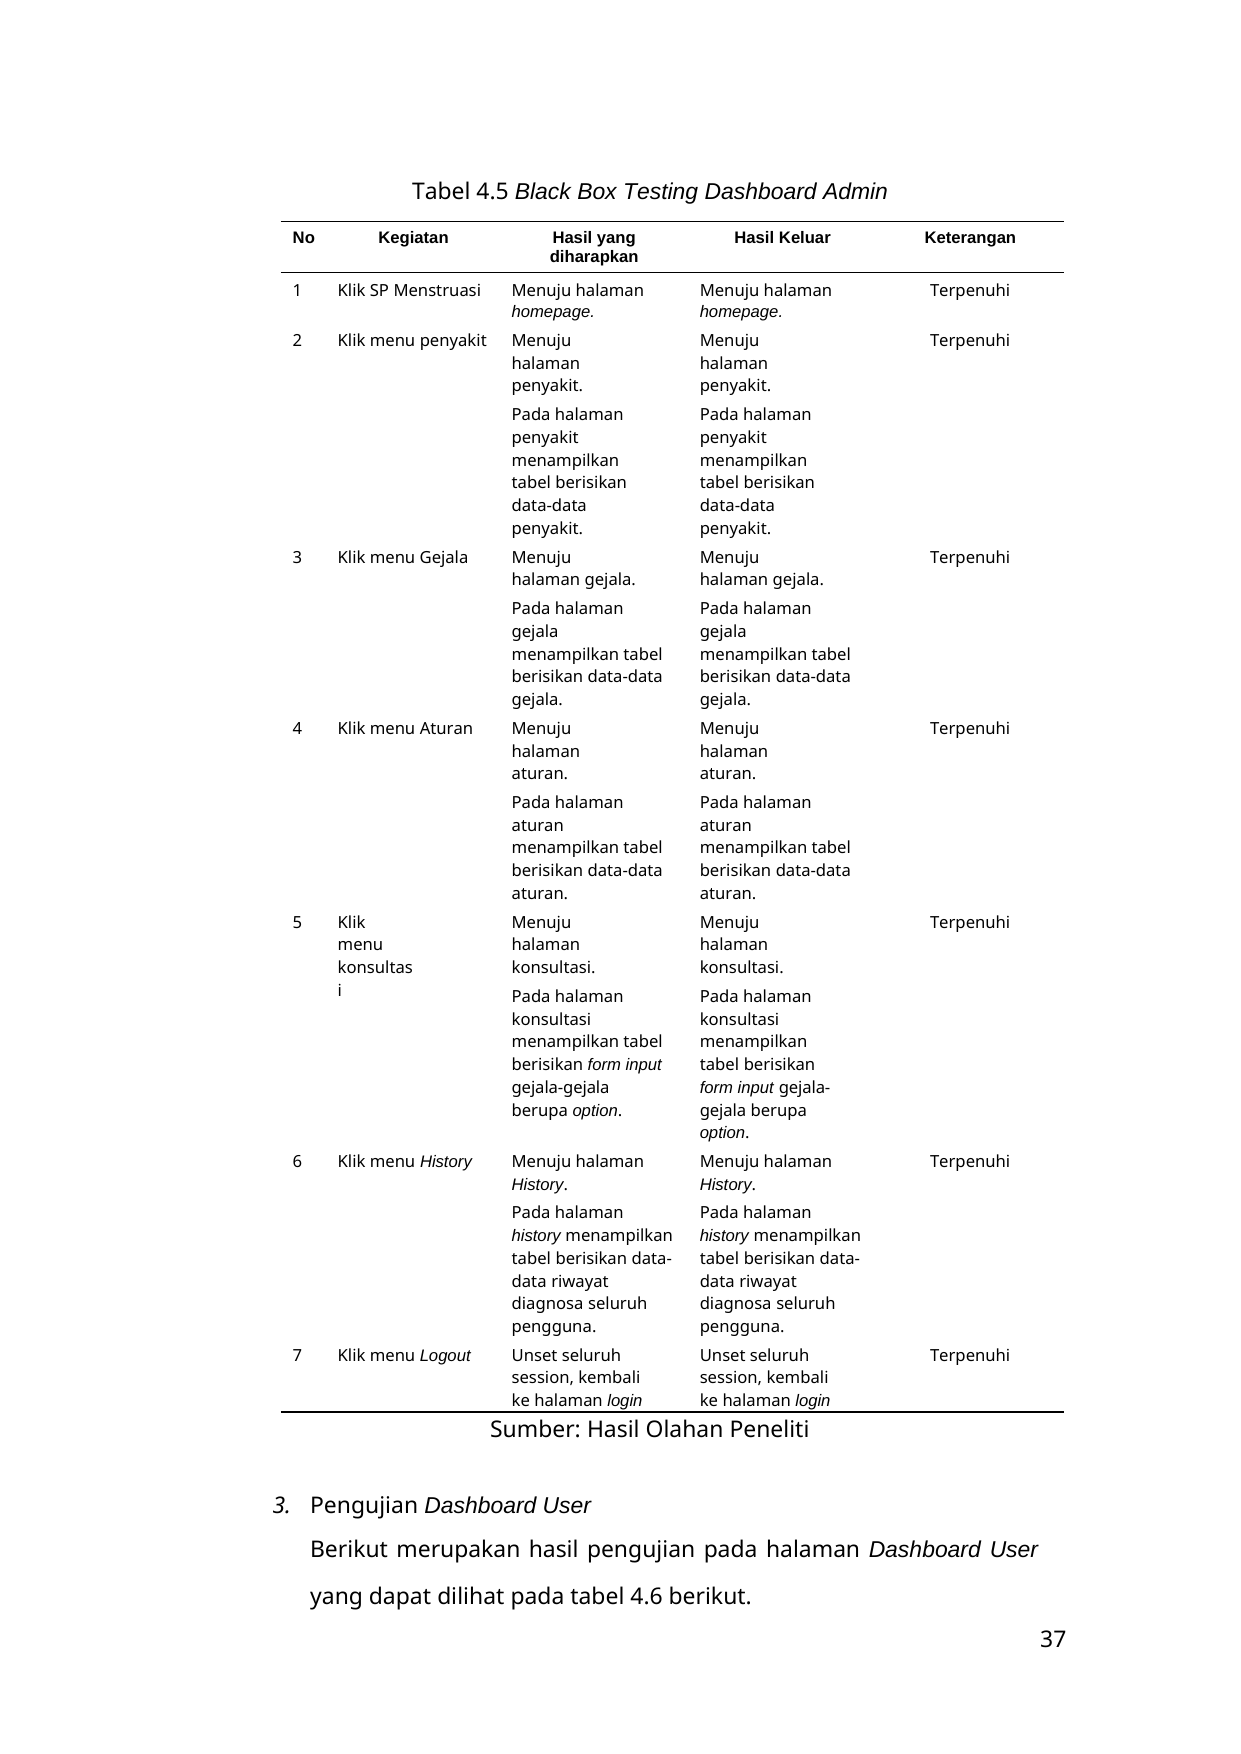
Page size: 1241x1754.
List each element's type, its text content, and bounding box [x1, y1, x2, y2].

table_cell Klik menu Aturan [326, 710, 494, 904]
table_cell 3 [281, 539, 326, 710]
table_header Hasil yang diharapkan [495, 222, 686, 272]
text Berikut merupakan hasil pengujian pada halaman Dashboard User yang dapat dilihat pada tabel 4.6 berikut. [310, 1533, 1078, 1612]
table_cell Menuju halaman History. Pada halaman history menampilkan tabel berisikan data-data riwayat diagnosa seluruh pengguna. [495, 1144, 686, 1337]
text Sumber: Hasil Olahan Peneliti [264, 1412, 1035, 1444]
table_cell Klik menu penyakit [326, 323, 494, 539]
table_cell Menuju halaman gejala. Pada halaman gejala menampilkan tabel berisikan data-data gejala. [686, 539, 893, 710]
table_cell Menuju halaman History. Pada halaman history menampilkan tabel berisikan data-data riwayat diagnosa seluruh pengguna. [686, 1144, 893, 1337]
table_cell Unset seluruh session, kembali ke halaman login [686, 1337, 893, 1411]
table_cell 5 [281, 904, 326, 1143]
table_cell Menuju halaman homepage. [495, 273, 686, 323]
table_cell 2 [281, 323, 326, 539]
table_cell Menuju halaman konsultasi. Pada halaman konsultasi menampilkan tabel berisikan form input gejala-gejala berupa option. [686, 904, 893, 1143]
table_cell Terpenuhi [893, 273, 1064, 323]
table_cell 1 [281, 273, 326, 323]
table_cell Terpenuhi [893, 710, 1064, 904]
table_cell Terpenuhi [893, 904, 1064, 1143]
table_cell 4 [281, 710, 326, 904]
list Pengujian Dashboard User [272, 1489, 1078, 1520]
text Tabel 4.5 Black Box Testing Dashboard Admin [264, 175, 1035, 207]
table_cell Terpenuhi [893, 323, 1064, 539]
table_cell Menuju halaman penyakit. Pada halaman penyakit menampilkan tabel berisikan data-data penyakit. [495, 323, 686, 539]
table_header Hasil Keluar [686, 222, 893, 272]
table_cell Klik SP Menstruasi [326, 273, 494, 323]
table_cell Klik menu History [326, 1144, 494, 1337]
table_header Kegiatan [326, 222, 494, 272]
table_cell 7 [281, 1337, 326, 1411]
table_cell Menuju halaman penyakit. Pada halaman penyakit menampilkan tabel berisikan data-data penyakit. [686, 323, 893, 539]
table_header No [281, 222, 326, 272]
table_cell Klik menu konsultasi [326, 904, 494, 1143]
table_cell Klik menu Logout [326, 1337, 494, 1411]
table_cell Klik menu Gejala [326, 539, 494, 710]
table_cell Unset seluruh session, kembali ke halaman login [495, 1337, 686, 1411]
table_cell Menuju halaman gejala. Pada halaman gejala menampilkan tabel berisikan data-data gejala. [495, 539, 686, 710]
table_cell Terpenuhi [893, 1337, 1064, 1411]
table_cell Menuju halaman homepage. [686, 273, 893, 323]
table_cell Menuju halaman aturan. Pada halaman aturan menampilkan tabel berisikan data-data aturan. [495, 710, 686, 904]
table_cell Menuju halaman aturan. Pada halaman aturan menampilkan tabel berisikan data-data aturan. [686, 710, 893, 904]
table_cell 6 [281, 1144, 326, 1337]
table_header Keterangan [893, 222, 1064, 272]
table_cell Terpenuhi [893, 1144, 1064, 1337]
table_cell Terpenuhi [893, 539, 1064, 710]
table_cell Menuju halaman konsultasi. Pada halaman konsultasi menampilkan tabel berisikan form input gejala-gejala berupa option. [495, 904, 686, 1143]
